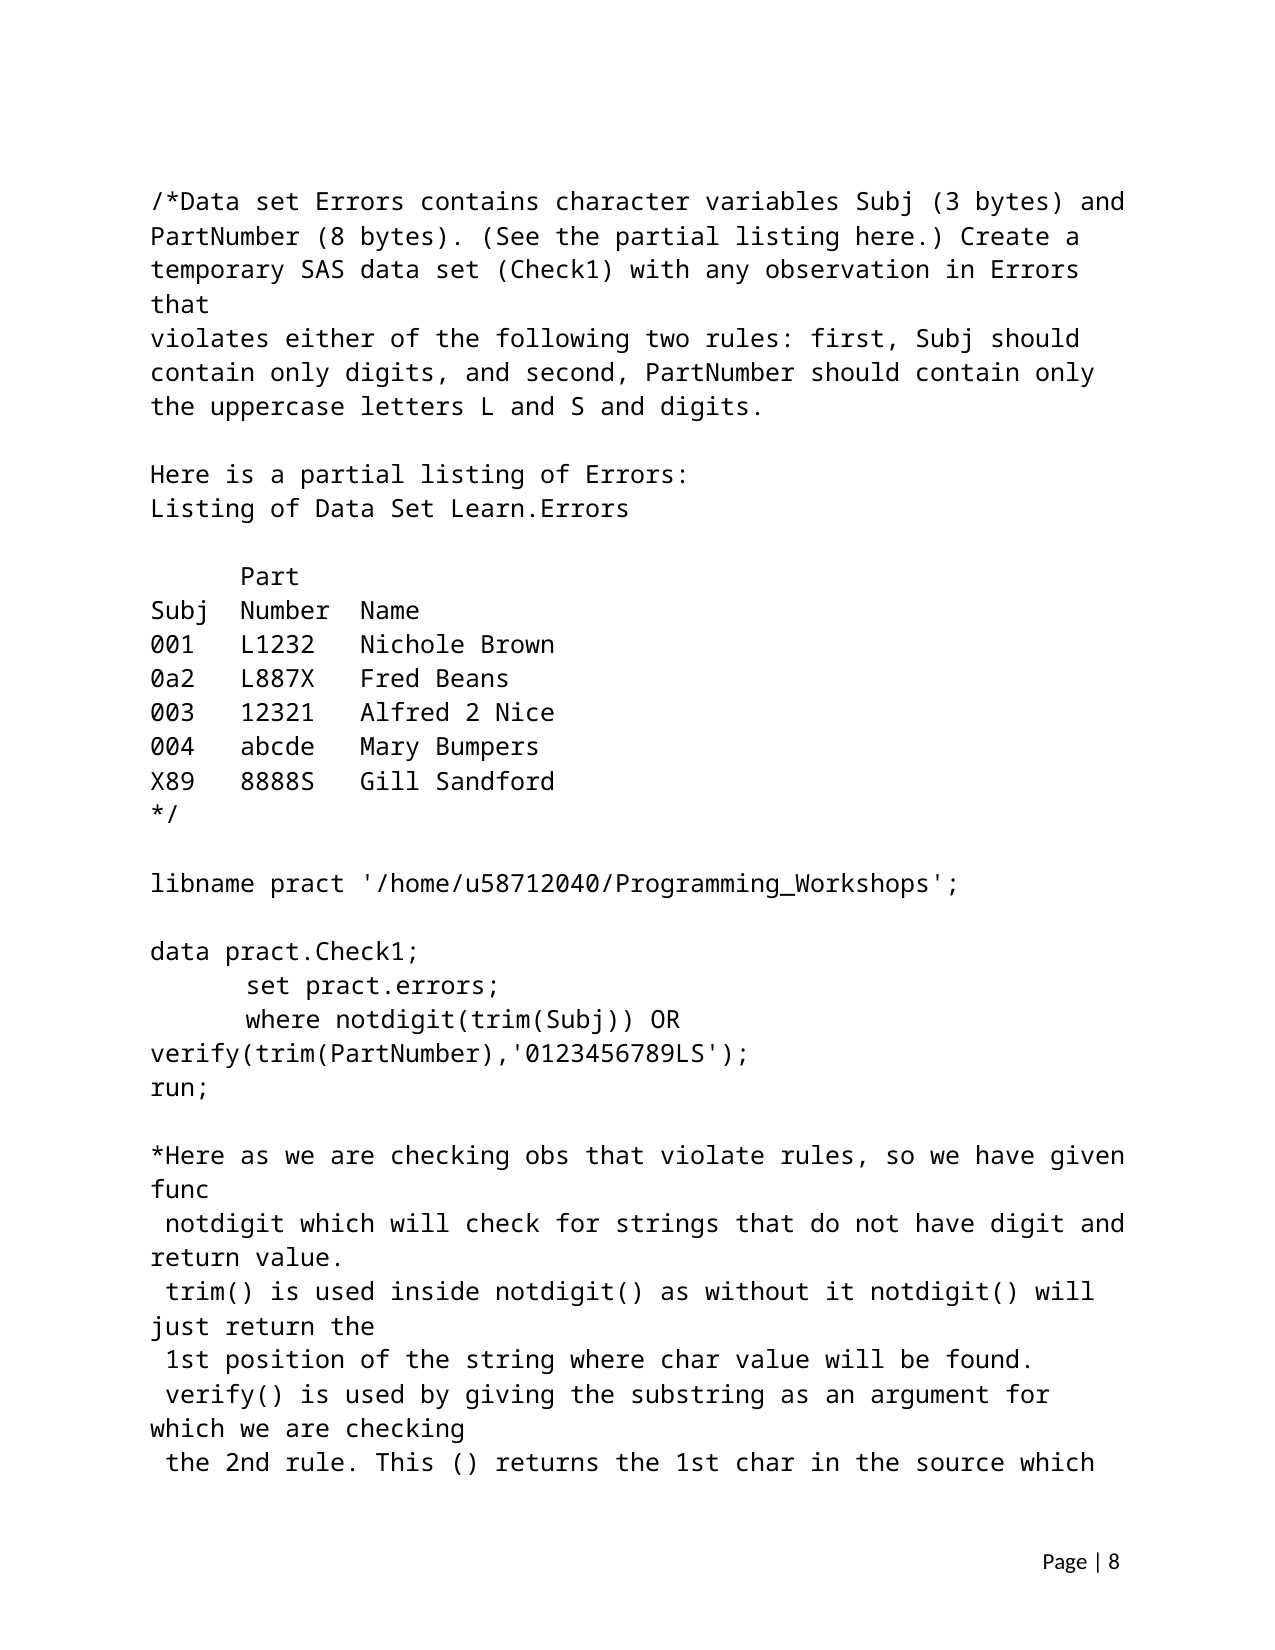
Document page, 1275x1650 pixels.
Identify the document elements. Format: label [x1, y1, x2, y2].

text [150, 150, 1125, 1478]
